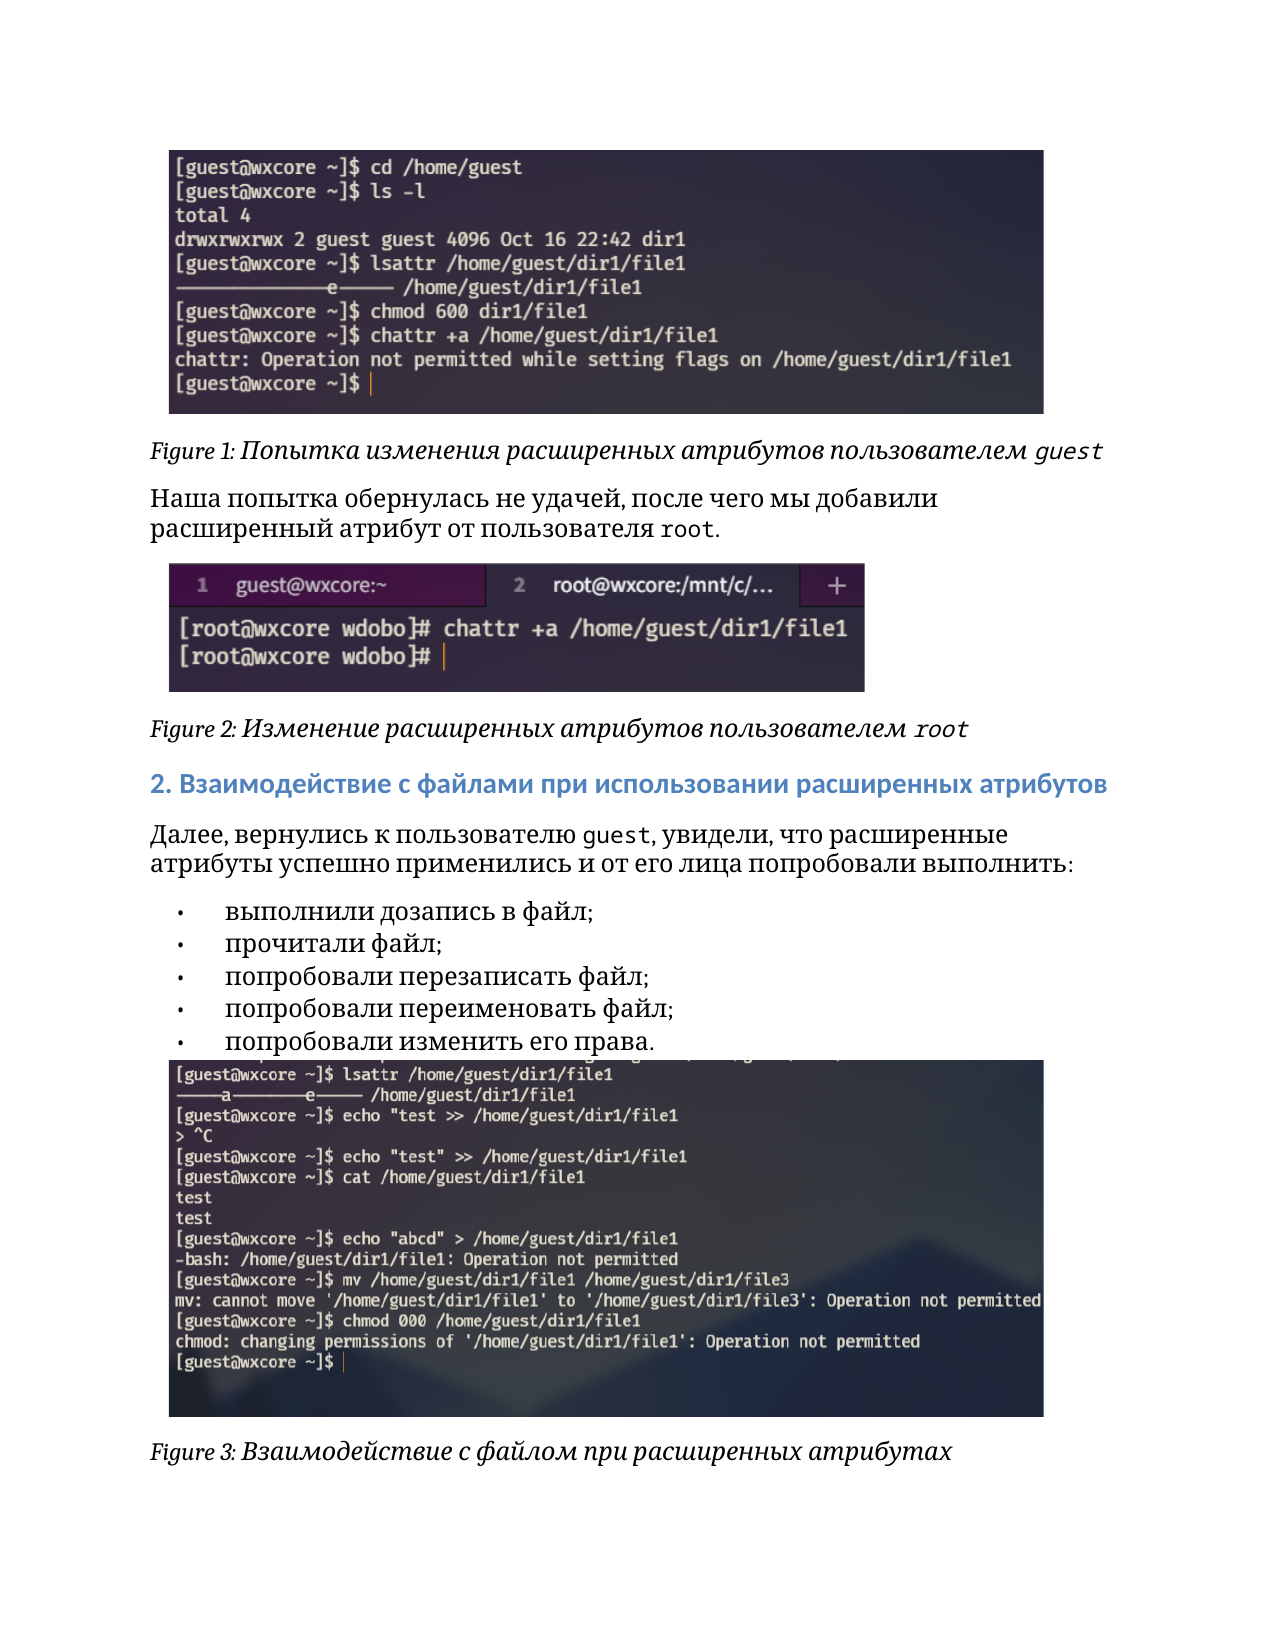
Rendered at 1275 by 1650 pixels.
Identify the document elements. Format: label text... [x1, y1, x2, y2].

picture [168, 150, 1044, 414]
text Далее, вернулись к пользователю guest, увидели, что расширенные атрибуты успешно применились и от его лица попробовали выполнить: [150, 819, 1125, 879]
subtitle 2. Взаимодействие с файлами при использовании расширенных атрибутов [150, 765, 1125, 800]
list выполнили дозапись в файл; [175, 898, 1125, 927]
text Наша попытка обернулась не удачей, после чего мы добавили расширенный атрибут от пользователя root. [150, 484, 1125, 544]
picture [168, 563, 865, 692]
list попробовали переименовать файл; [175, 995, 1125, 1024]
list попробовали изменить его права. [175, 1028, 1125, 1057]
list прочитали файл; [175, 930, 1125, 959]
list попробовали перезаписать файл; [175, 963, 1125, 992]
picture [168, 1060, 1044, 1417]
